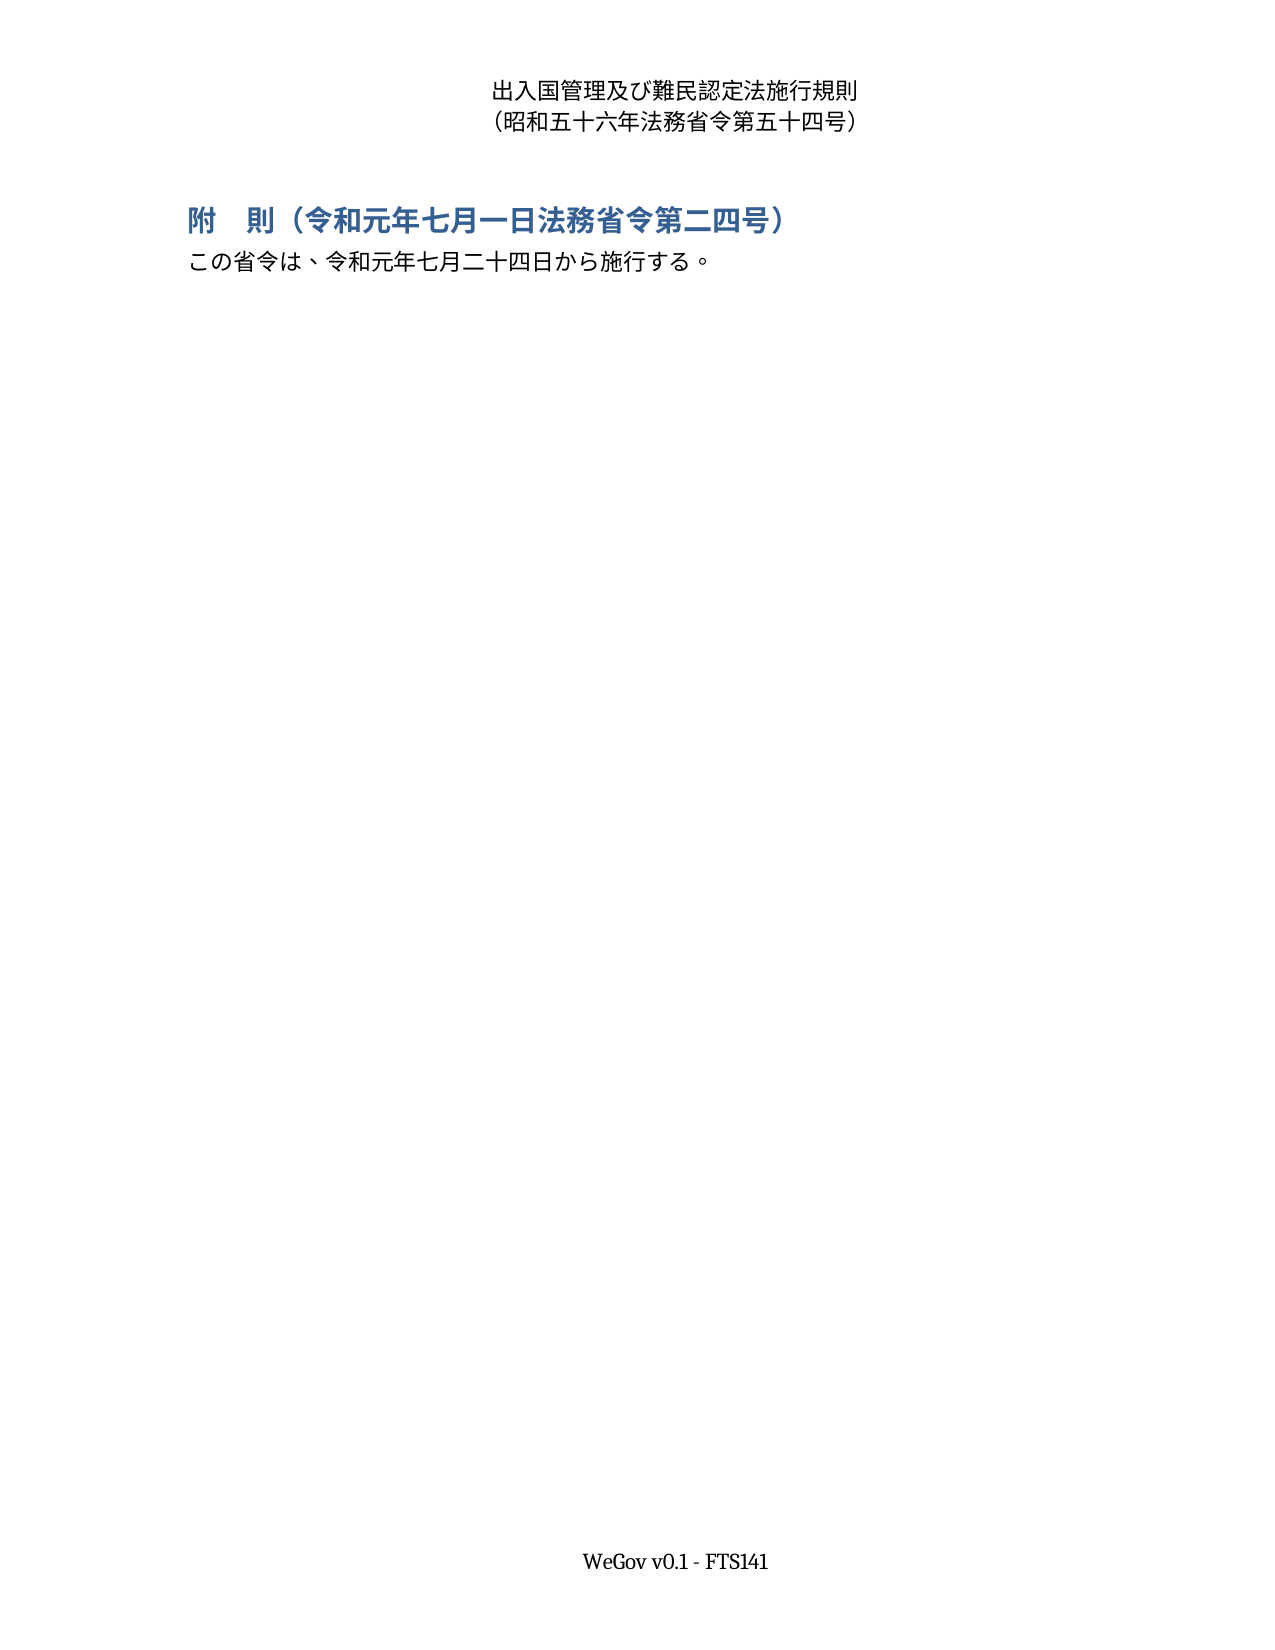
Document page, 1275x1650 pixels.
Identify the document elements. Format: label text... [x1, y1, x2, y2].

subtitle 附 則（令和元年七月一日法務省令第二四号） [187, 200, 1087, 240]
text この省令は、令和元年七月二十四日から施行する。 [187, 246, 1087, 277]
